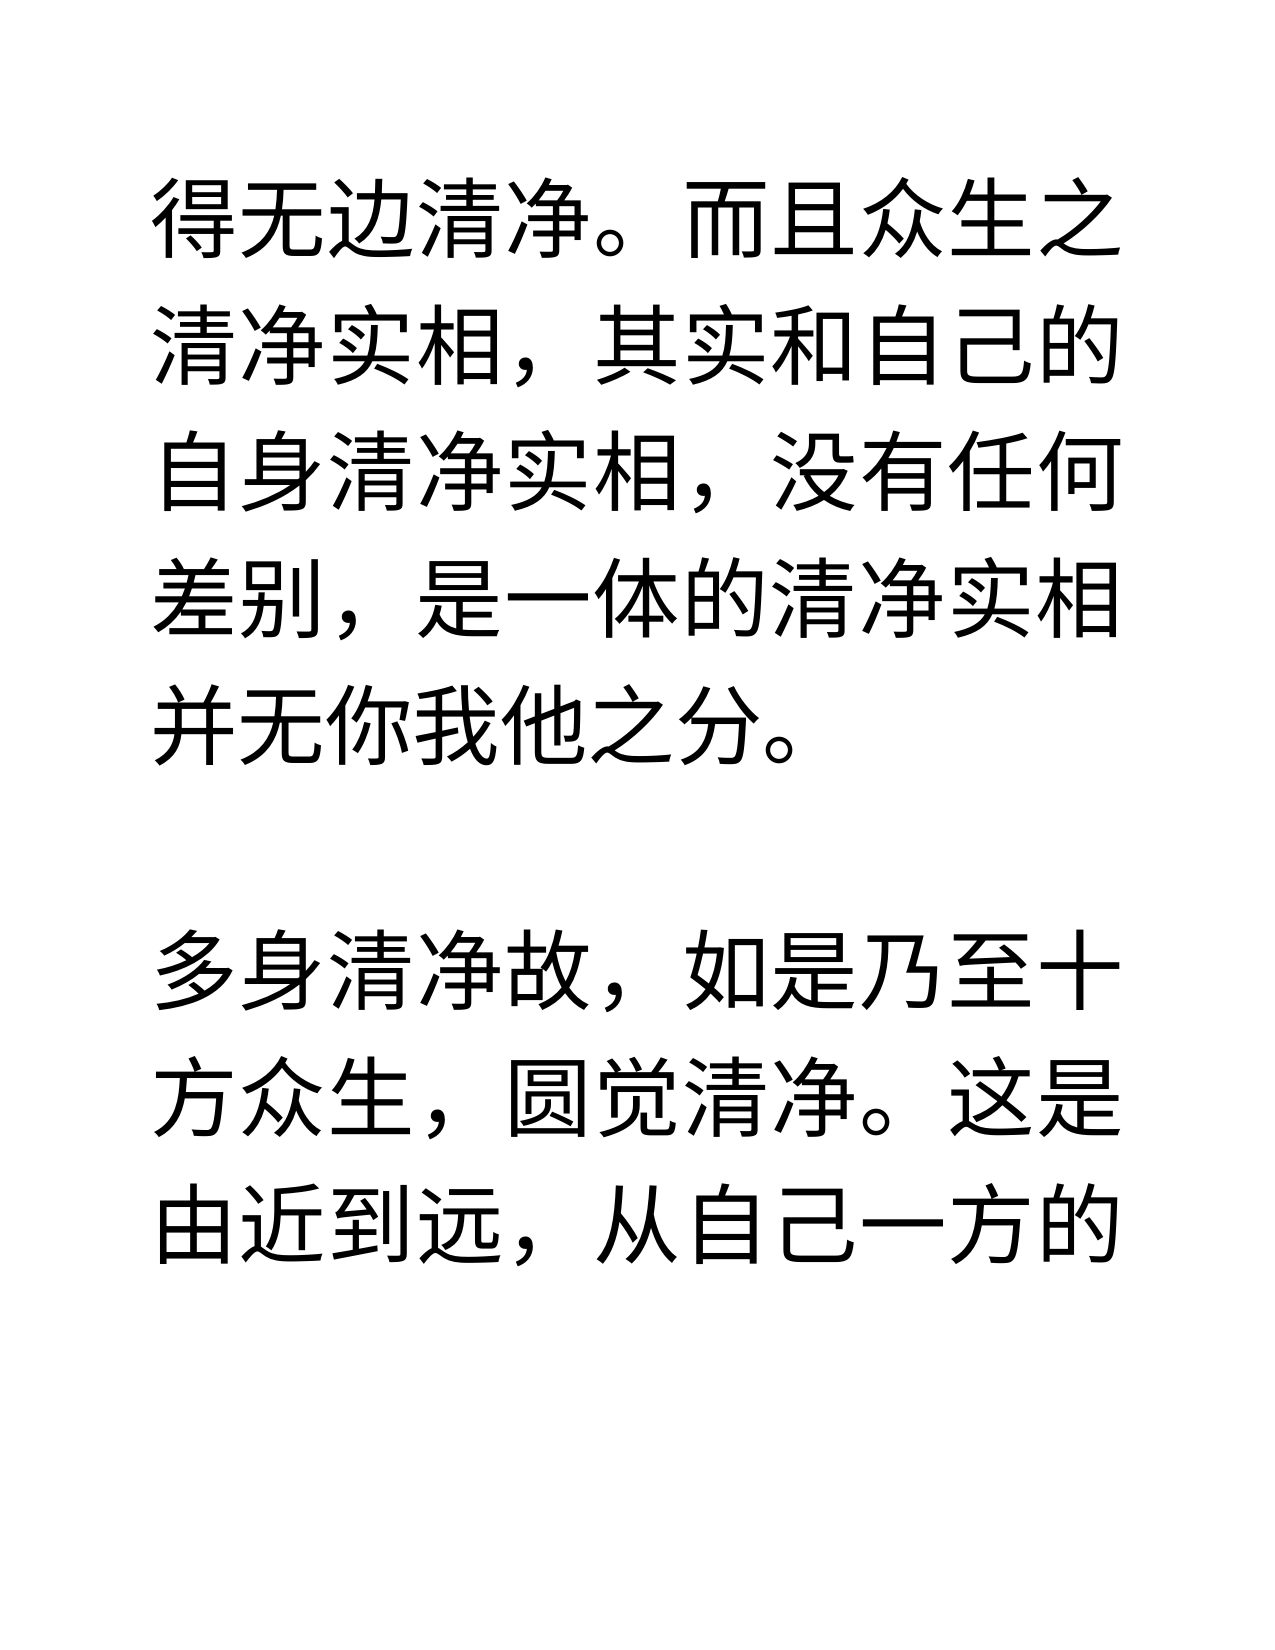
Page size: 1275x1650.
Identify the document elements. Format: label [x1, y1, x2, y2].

text [150, 150, 1125, 783]
text [150, 902, 1125, 1282]
